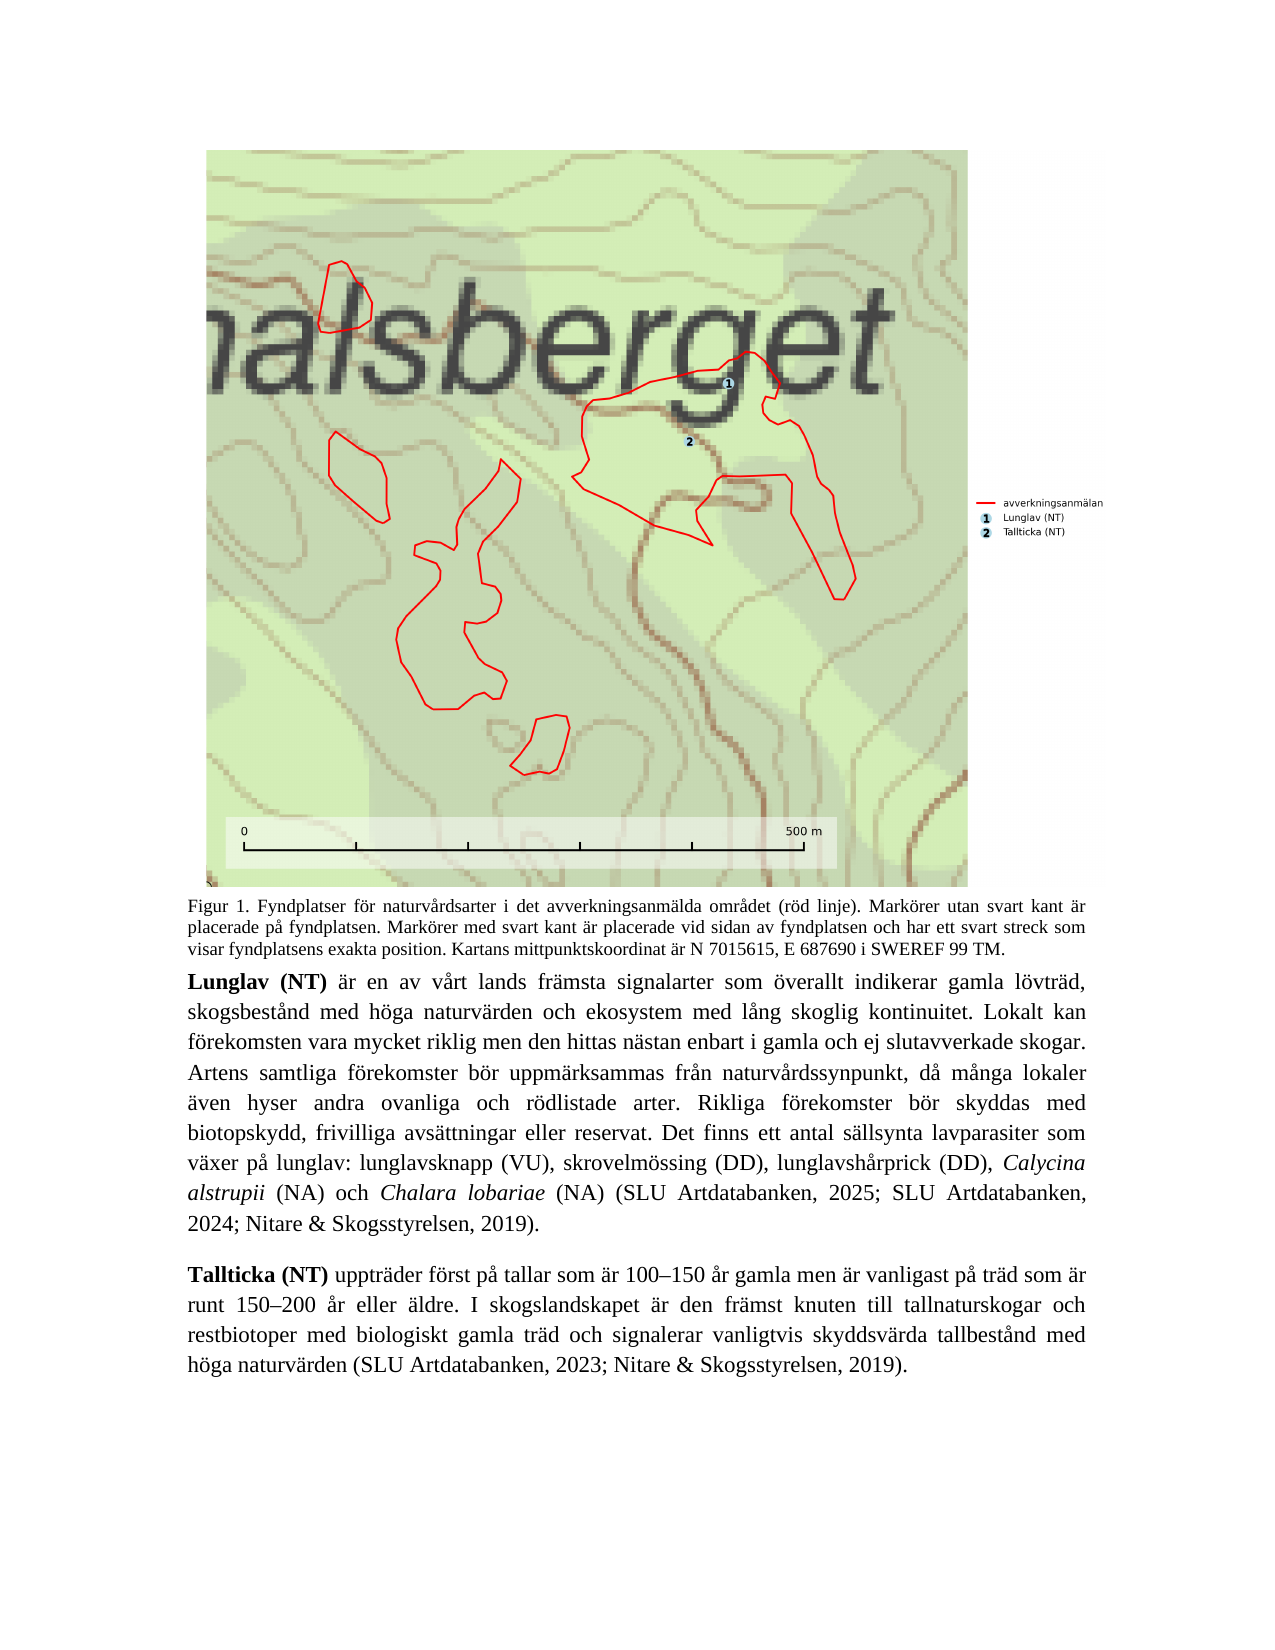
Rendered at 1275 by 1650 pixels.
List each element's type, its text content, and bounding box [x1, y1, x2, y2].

picture [206, 150, 1107, 887]
text Figur 1. Fyndplatser för naturvårdsarter i det avverkningsanmälda området (röd linje). Markörer utan svart kant är placerade på fyndplatsen. Markörer med svart kant är placerade vid sidan av fyndplatsen och har ett svart streck som visar fyndplatsens exakta position. Kartans mittpunktskoordinat är N 7015615, E 687690 i SWEREF 99 TM. [187, 895, 1087, 959]
text Tallticka (NT) uppträder först på tallar som är 100–150 år gamla men är vanligast på träd som är runt 150–200 år eller äldre. I skogslandskapet är den främst knuten till tallnaturskogar och restbiotoper med biologiskt gamla träd och signalerar vanligtvis skyddsvärda tallbestånd med höga naturvärden (SLU Artdatabanken, 2023; Nitare & Skogsstyrelsen, 2019). [187, 1261, 1087, 1378]
text Lunglav (NT) är en av vårt lands främsta signalarter som överallt indikerar gamla lövträd, skogsbestånd med höga naturvärden och ekosystem med lång skoglig kontinuitet. Lokalt kan förekomsten vara mycket riklig men den hittas nästan enbart i gamla och ej slutavverkade skogar. Artens samtliga förekomster bör uppmärksammas från naturvårdssynpunkt, då många lokaler även hyser andra ovanliga och rödlistade arter. Rikliga förekomster bör skyddas med biotopskydd, frivilliga avsättningar eller reservat. Det finns ett antal sällsynta lavparasiter som växer på lunglav: lunglavsknapp (VU), skrovelmössing (DD), lunglavshårprick (DD), Calycina alstrupii (NA) och Chalara lobariae (NA) (SLU Artdatabanken, 2025; SLU Artdatabanken, 2024; Nitare & Skogsstyrelsen, 2019). [187, 968, 1087, 1236]
